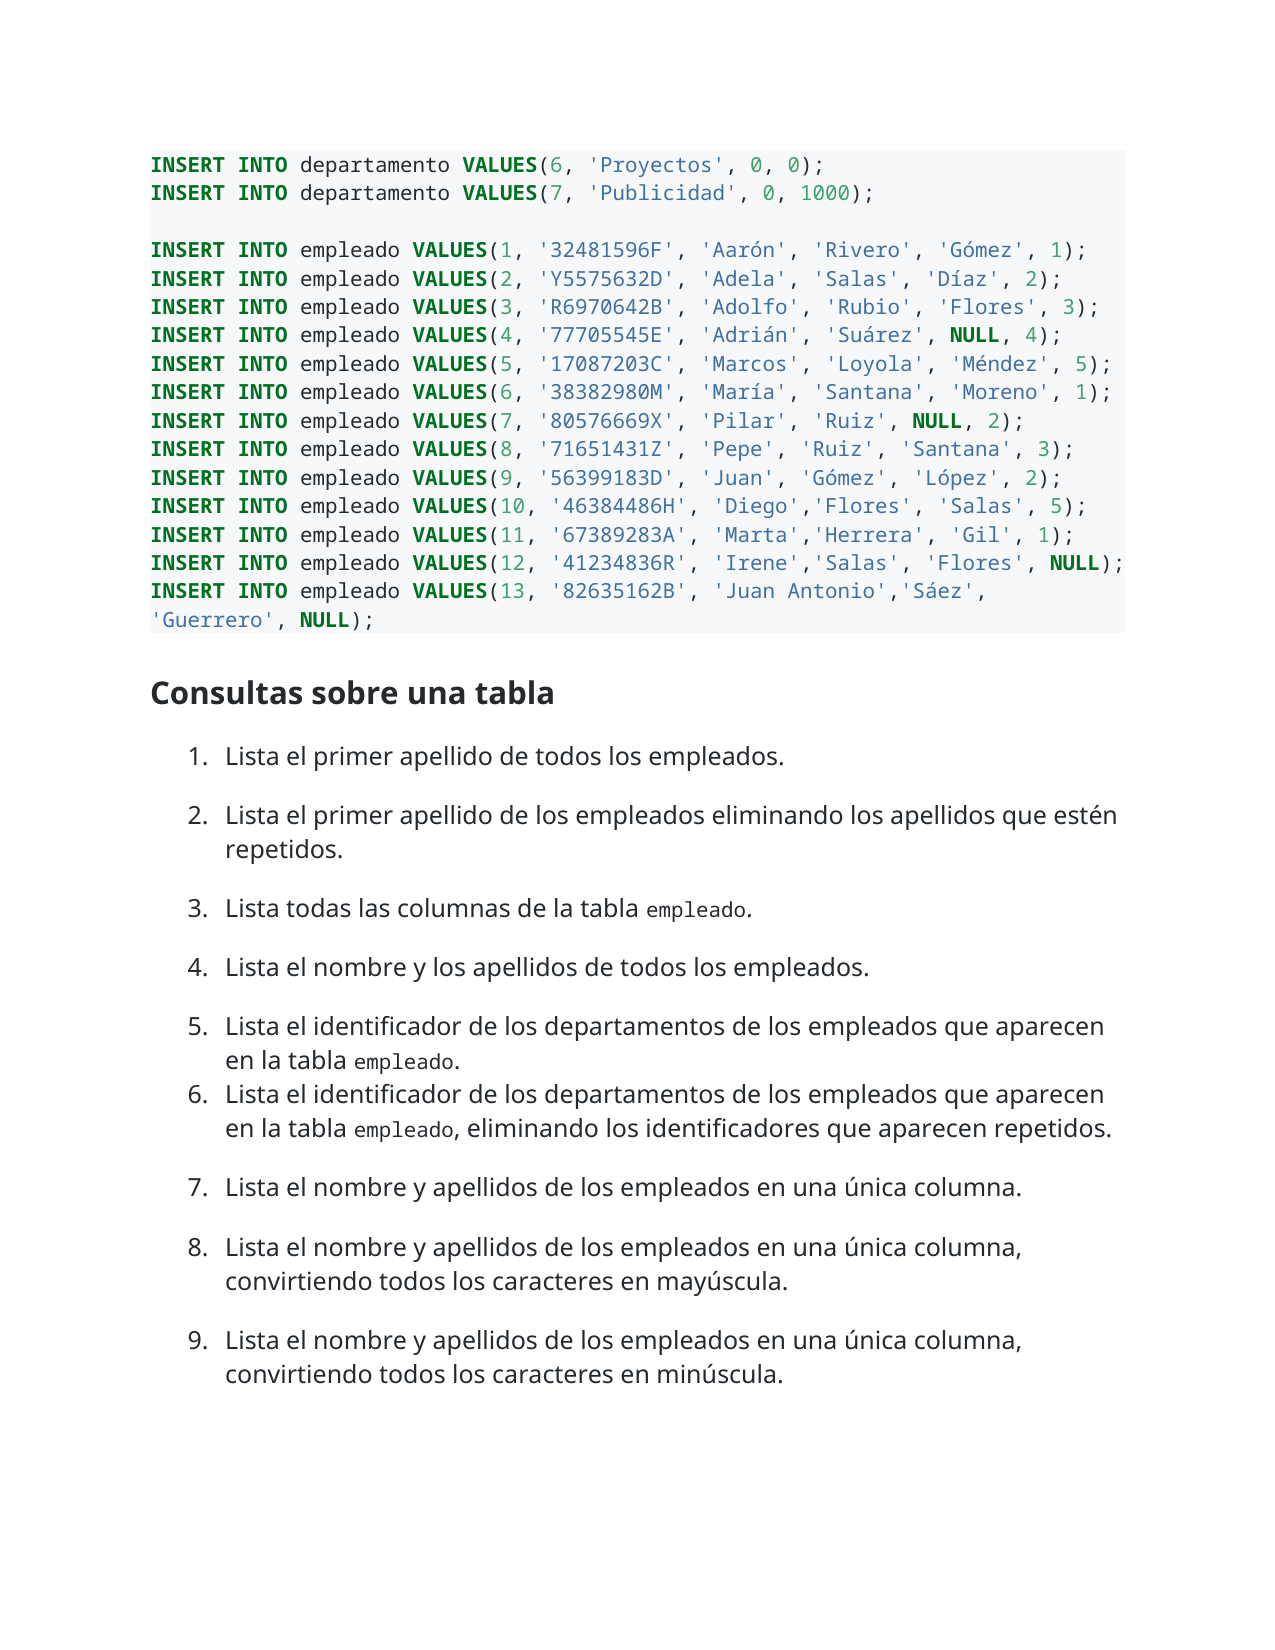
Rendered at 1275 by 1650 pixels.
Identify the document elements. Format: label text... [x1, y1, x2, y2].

text INSERT INTO empleado VALUES(2, 'Y5575632D', 'Adela', 'Salas', 'Díaz', 2); [150, 264, 1125, 292]
text INSERT INTO empleado VALUES(1, '32481596F', 'Aarón', 'Rivero', 'Gómez', 1); [150, 235, 1125, 264]
list Lista el nombre y los apellidos de todos los empleados. [187, 950, 1125, 984]
list Lista el nombre y apellidos de los empleados en una única columna. [187, 1170, 1125, 1204]
list Lista todas las columnas de la tabla empleado. [187, 891, 1125, 925]
text INSERT INTO departamento VALUES(6, 'Proyectos', 0, 0); [150, 150, 1125, 178]
text INSERT INTO empleado VALUES(6, '38382980M', 'María', 'Santana', 'Moreno', 1); [150, 377, 1125, 406]
text INSERT INTO empleado VALUES(7, '80576669X', 'Pilar', 'Ruiz', NULL, 2); [150, 406, 1125, 434]
text INSERT INTO empleado VALUES(12, '41234836R', 'Irene','Salas', 'Flores', NULL); [150, 548, 1125, 577]
list Lista el primer apellido de todos los empleados. [187, 738, 1125, 773]
list Lista el nombre y apellidos de los empleados en una única columna, convirtiendo todos los caracteres en mayúscula. [187, 1229, 1125, 1297]
list Lista el primer apellido de los empleados eliminando los apellidos que estén repetidos. [187, 798, 1125, 866]
text INSERT INTO empleado VALUES(13, '82635162B', 'Juan Antonio','Sáez', 'Guerrero', NULL); [150, 577, 1125, 633]
text INSERT INTO empleado VALUES(3, 'R6970642B', 'Adolfo', 'Rubio', 'Flores', 3); [150, 292, 1125, 321]
text INSERT INTO empleado VALUES(4, '77705545E', 'Adrián', 'Suárez', NULL, 4); [150, 321, 1125, 349]
text INSERT INTO empleado VALUES(5, '17087203C', 'Marcos', 'Loyola', 'Méndez', 5); [150, 349, 1125, 377]
text INSERT INTO empleado VALUES(11, '67389283A', 'Marta','Herrera', 'Gil', 1); [150, 520, 1125, 548]
list Lista el nombre y apellidos de los empleados en una única columna, convirtiendo todos los caracteres en minúscula. [187, 1322, 1125, 1390]
text INSERT INTO departamento VALUES(7, 'Publicidad', 0, 1000); [150, 178, 1125, 207]
text Consultas sobre una tabla [150, 671, 1125, 713]
list Lista el identificador de los departamentos de los empleados que aparecen en la tabla empleado. [187, 1009, 1125, 1077]
text INSERT INTO empleado VALUES(9, '56399183D', 'Juan', 'Gómez', 'López', 2); [150, 463, 1125, 491]
text INSERT INTO empleado VALUES(10, '46384486H', 'Diego','Flores', 'Salas', 5); [150, 491, 1125, 520]
text INSERT INTO empleado VALUES(8, '71651431Z', 'Pepe', 'Ruiz', 'Santana', 3); [150, 434, 1125, 463]
list Lista el identificador de los departamentos de los empleados que aparecen en la tabla empleado, eliminando los identificadores que aparecen repetidos. [187, 1077, 1125, 1145]
